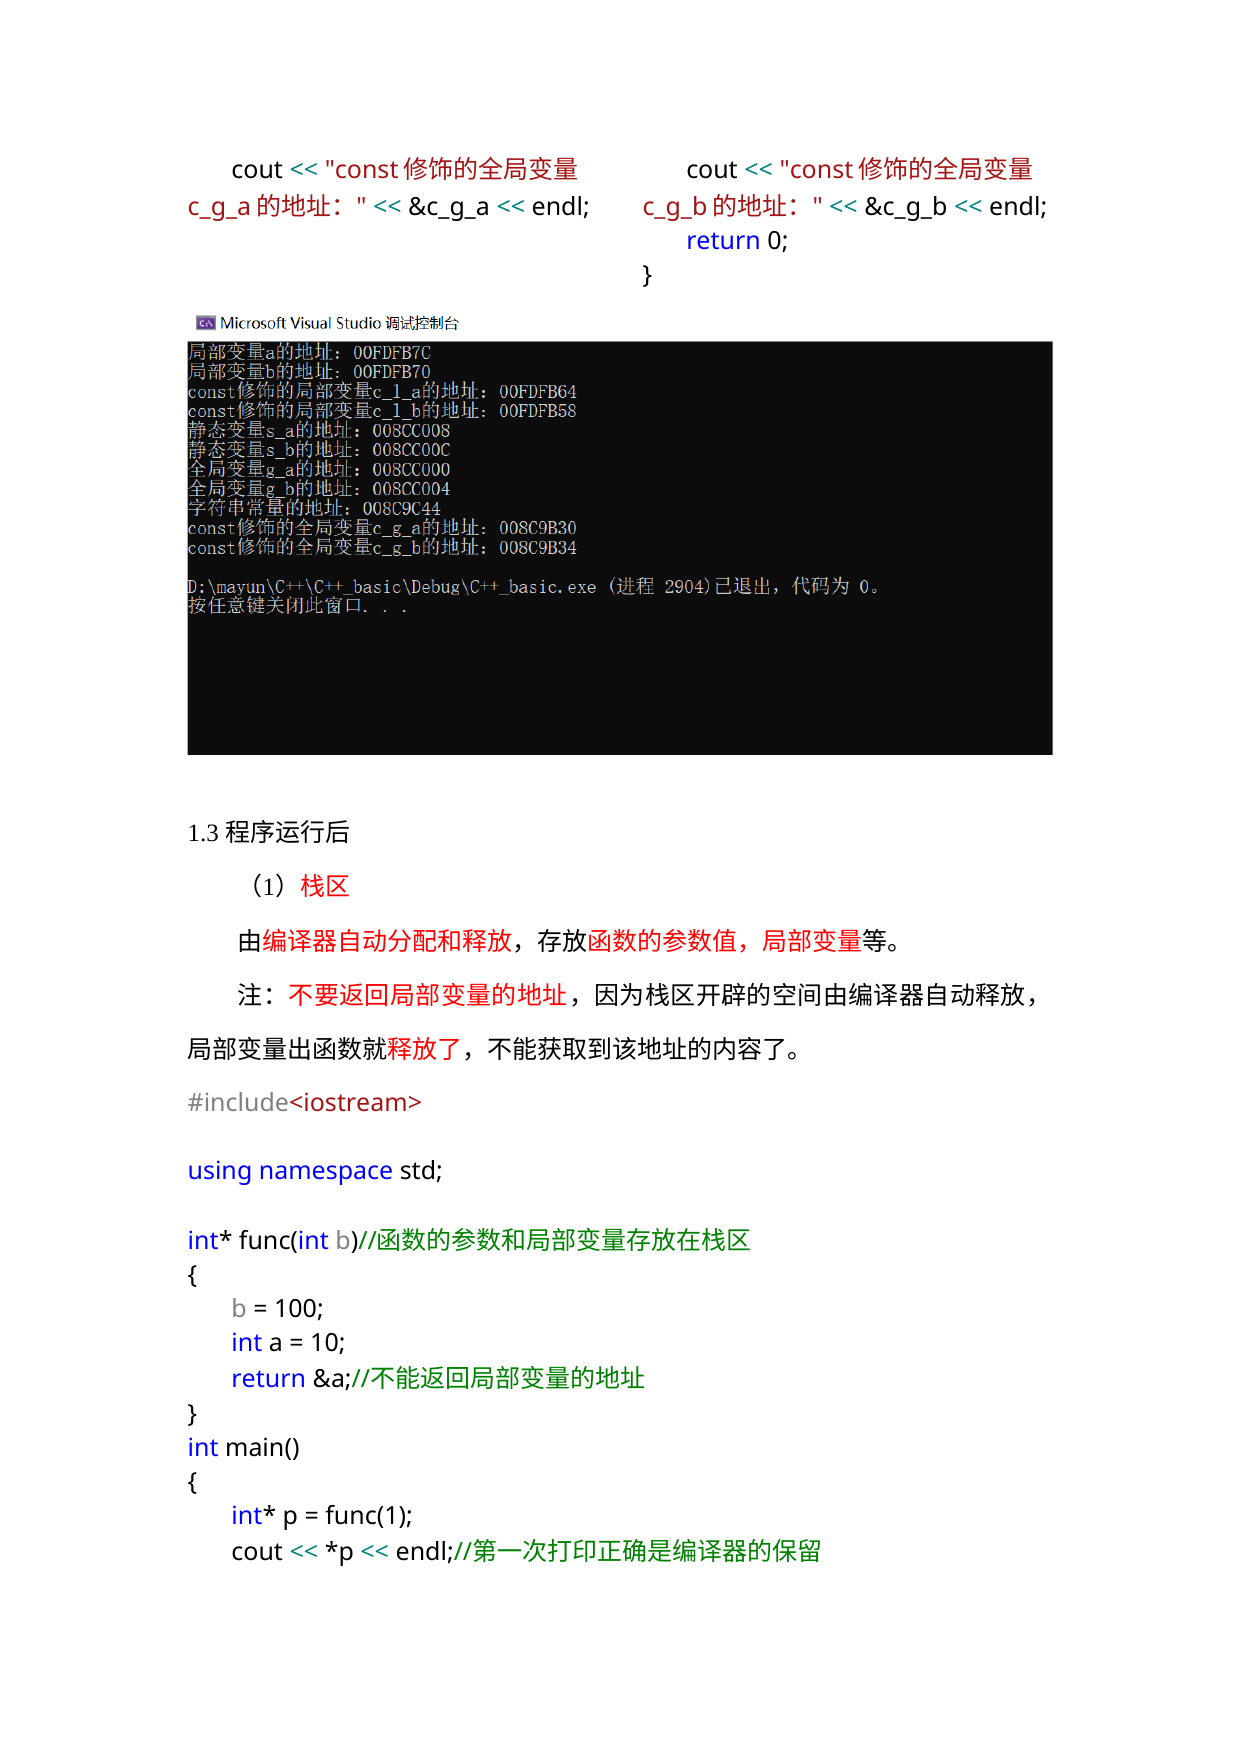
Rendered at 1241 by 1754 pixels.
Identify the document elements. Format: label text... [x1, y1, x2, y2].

text } [187, 1395, 1053, 1429]
text int* p = func(1); [187, 1497, 1053, 1531]
text int* func(int b)//函数的参数和局部变量存放在栈区 [187, 1221, 1053, 1257]
text int a = 10; [187, 1325, 1053, 1359]
text } [642, 257, 1053, 291]
text return &a;//不能返回局部变量的地址 [187, 1359, 1053, 1395]
text cout << *p << endl;//第一次打印正确是编译器的保留 [187, 1531, 1053, 1568]
text #include<iostream> [187, 1084, 1053, 1118]
text （1）栈区 [187, 867, 1053, 903]
text { [187, 1463, 1053, 1497]
text { [187, 1257, 1053, 1291]
text return 0; [642, 222, 1053, 257]
text cout << "const修饰的全局变量c_g_a的地址：" << &c_g_a << endl; [187, 150, 598, 222]
text using namespace std; [187, 1152, 1053, 1186]
text 注：不要返回局部变量的地址，因为栈区开辟的空间由编译器自动释放，局部变量出函数就释放了，不能获取到该地址的内容了。 [187, 976, 1053, 1066]
text int main() [187, 1429, 1053, 1463]
picture [187, 307, 1053, 755]
text cout << "const修饰的全局变量c_g_b的地址：" << &c_g_b << endl; [642, 150, 1053, 222]
text 由编译器自动分配和释放，存放函数的参数值，局部变量等。 [187, 921, 1053, 957]
text 1.3 程序运行后 [187, 812, 1053, 849]
text b = 100; [187, 1291, 1053, 1325]
